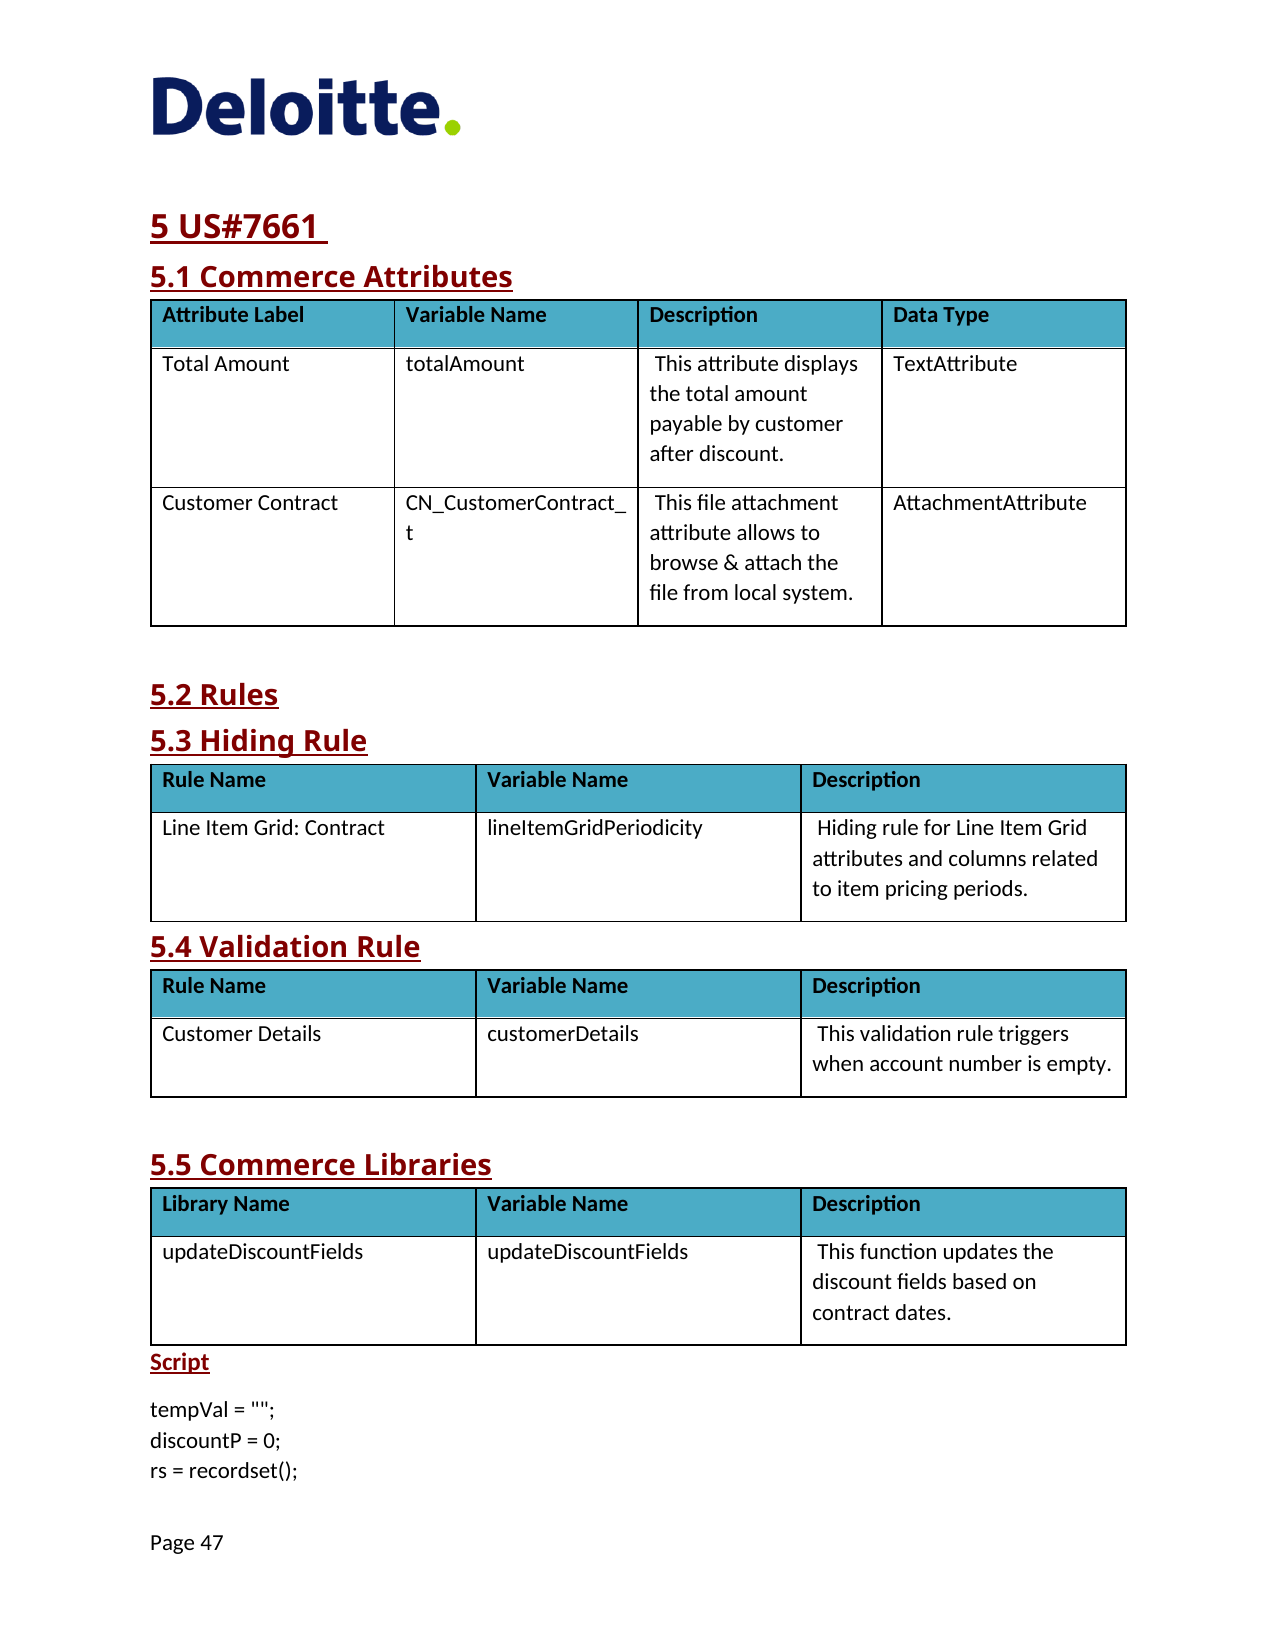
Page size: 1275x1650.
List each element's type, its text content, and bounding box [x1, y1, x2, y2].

table_header Variable Name [477, 765, 800, 812]
subtitle 5.4 Validation Rule [150, 926, 1125, 966]
table_header Description [639, 301, 881, 347]
table_cell updateDiscountFields [152, 1237, 475, 1344]
table_cell Customer Details [152, 1019, 475, 1096]
table_cell AttachmentAttribute [883, 488, 1125, 625]
table_cell CN_CustomerContract_t [395, 488, 637, 625]
subtitle 5 US#7661 [150, 203, 1125, 248]
subtitle 5.3 Hiding Rule [150, 721, 1125, 760]
table_header Rule Name [152, 971, 475, 1017]
table_cell Hiding rule for Line Item Grid attributes and columns related to item pricing periods. [802, 813, 1125, 921]
table_cell Customer Contract [152, 488, 394, 625]
table_cell This file attachment attribute allows to browse & attach the file from local system. [639, 488, 881, 625]
table_cell TextAttribute [883, 349, 1125, 486]
table_header Library Name [152, 1189, 475, 1236]
table_header Variable Name [477, 1189, 800, 1236]
table_cell This validation rule triggers when account number is empty. [802, 1019, 1125, 1096]
table_cell Line Item Grid: Contract [152, 813, 475, 921]
table_header Rule Name [152, 765, 475, 812]
table_cell This function updates the discount fields based on contract dates. [802, 1237, 1125, 1344]
table_header Data Type [883, 301, 1125, 347]
picture [150, 75, 463, 138]
table_header Description [802, 971, 1125, 1017]
text Script [150, 1346, 1125, 1376]
subtitle 5.1 Commerce Attributes [150, 256, 1125, 296]
table_cell This attribute displays the total amount payable by customer after discount. [639, 349, 881, 486]
table_cell lineItemGridPeriodicity [477, 813, 800, 921]
table_cell Total Amount [152, 349, 394, 486]
table_header Description [802, 1189, 1125, 1236]
table_header Variable Name [477, 971, 800, 1017]
table_header Description [802, 765, 1125, 812]
table_cell totalAmount [395, 349, 637, 486]
table_cell customerDetails [477, 1019, 800, 1096]
table_header Variable Name [395, 301, 637, 347]
subtitle 5.2 Rules [150, 674, 1125, 713]
table_cell updateDiscountFields [477, 1237, 800, 1344]
table_header Attribute Label [152, 301, 394, 347]
subtitle 5.5 Commerce Libraries [150, 1144, 1125, 1184]
